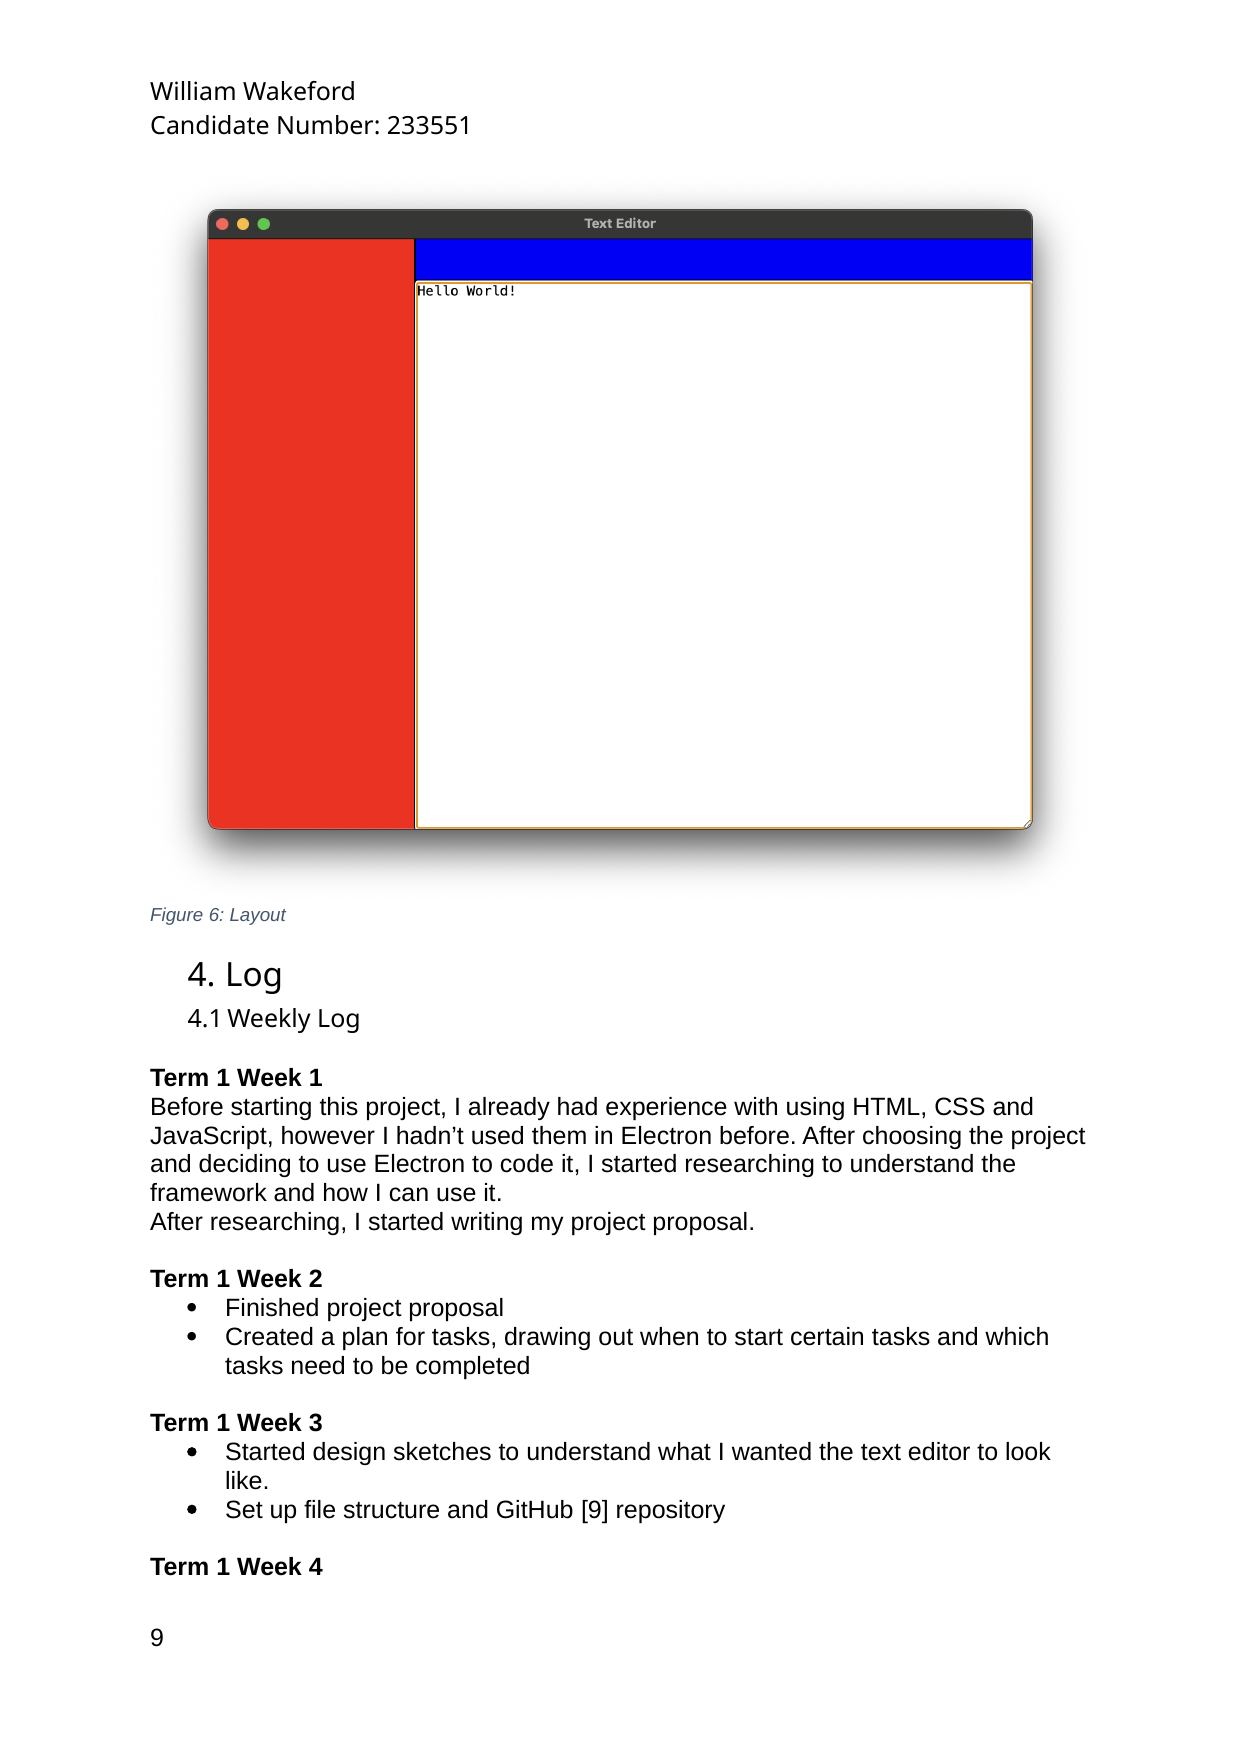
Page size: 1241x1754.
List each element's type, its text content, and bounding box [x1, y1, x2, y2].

text Term 1 Week 2 [150, 1264, 1090, 1293]
list Created a plan for tasks, drawing out when to start certain tasks and which tasks need to be completed [187, 1322, 1090, 1379]
text Before starting this project, I already had experience with using HTML, CSS and JavaScript, however I hadn’t used them in Electron before. After choosing the project and deciding to use Electron to code it, I started researching to understand the framework and how I can use it. [150, 1092, 1090, 1207]
subtitle Log [187, 951, 1090, 996]
list Finished project proposal [187, 1293, 1090, 1322]
subtitle Weekly Log [187, 1000, 1090, 1034]
list Started design sketches to understand what I wanted the text editor to look like. [187, 1437, 1090, 1495]
text Term 1 Week 3 [150, 1408, 1090, 1437]
list Set up file structure and GitHub repository [187, 1495, 1090, 1523]
text Term 1 Week 4 [150, 1552, 1090, 1581]
picture [150, 170, 1090, 905]
text Term 1 Week 1 [150, 1063, 1090, 1092]
text After researching, I started writing my project proposal. [150, 1207, 1090, 1236]
